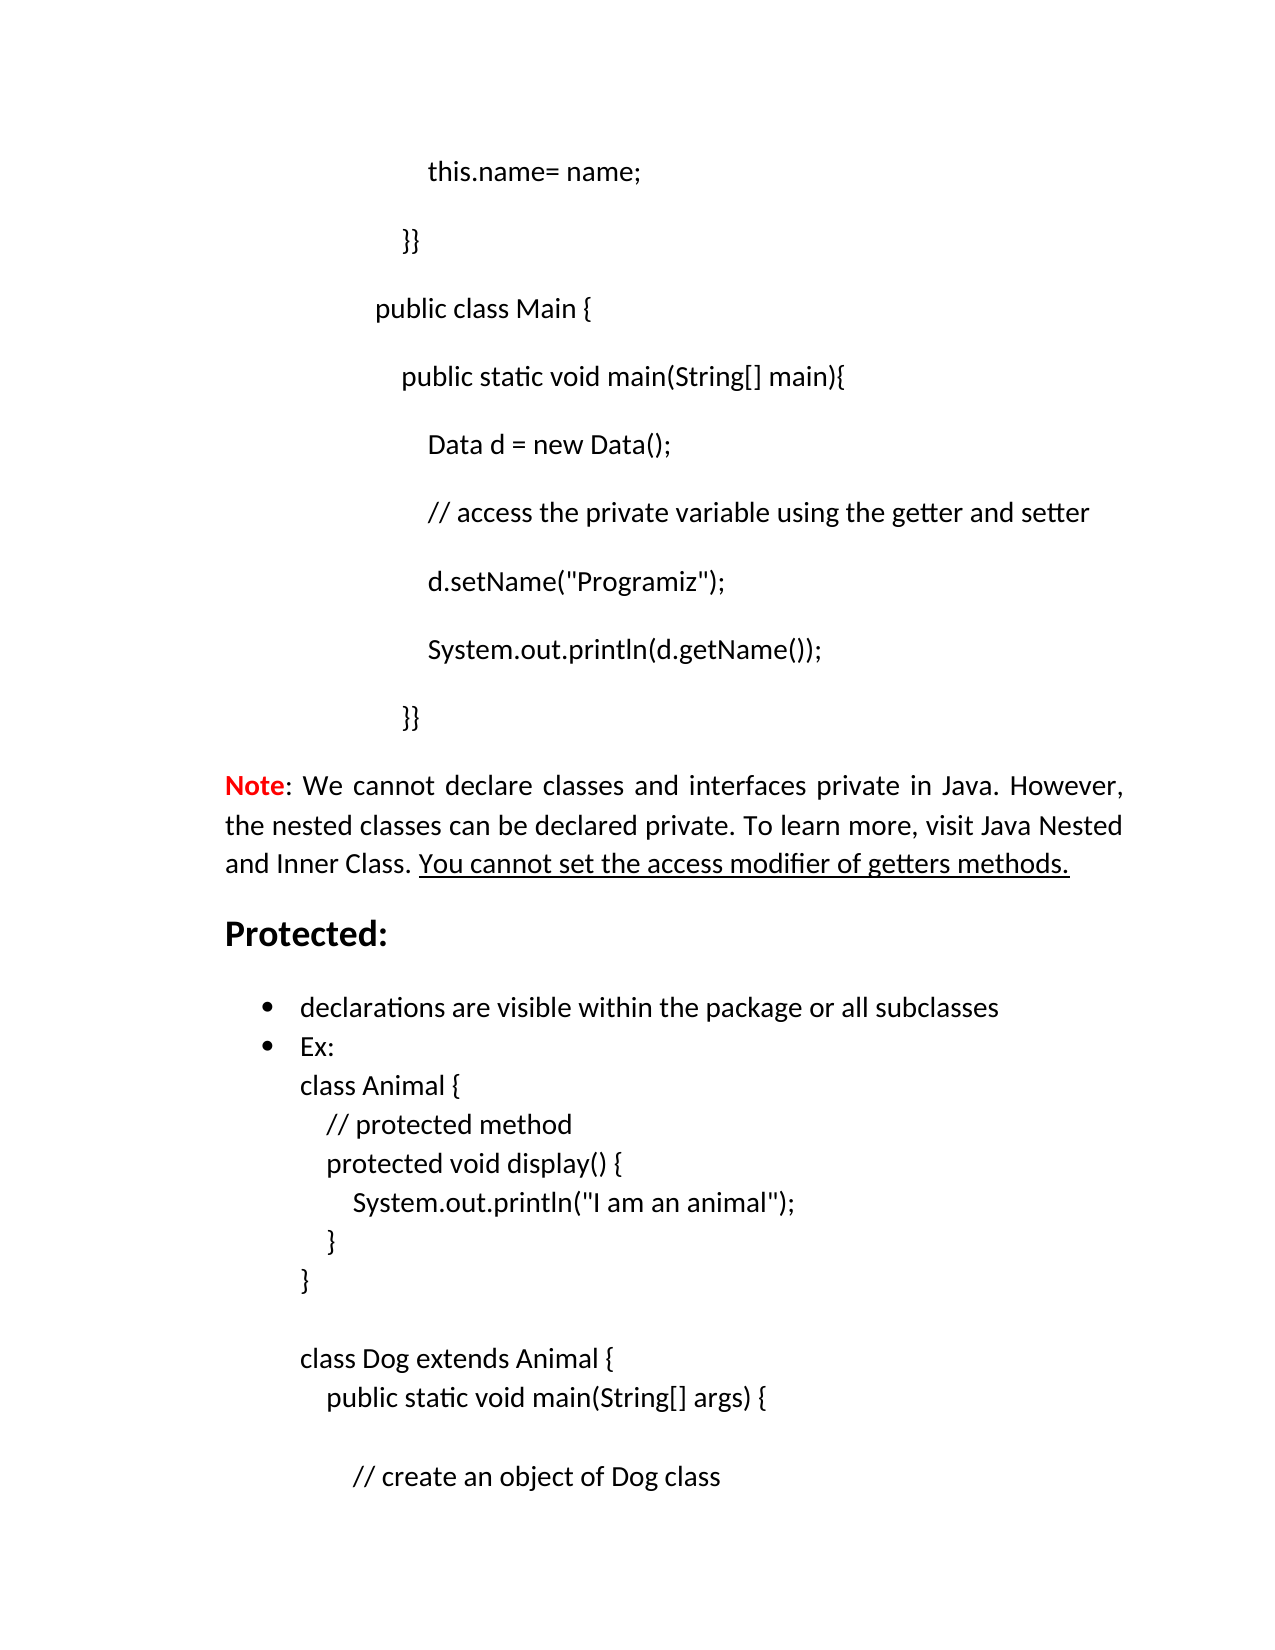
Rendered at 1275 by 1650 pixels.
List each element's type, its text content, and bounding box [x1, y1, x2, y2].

list System.out.println("I am an animal"); [300, 1181, 1125, 1220]
text Data d = new Data(); [375, 423, 1125, 462]
text Protected: [225, 910, 1125, 956]
text this.name= name; [375, 150, 1125, 189]
list // protected method [300, 1103, 1125, 1142]
list class Animal { [300, 1063, 1125, 1103]
text d.setName("Programiz"); [375, 559, 1125, 598]
text Note: We cannot declare classes and interfaces private in Java. However, the nested classes can be declared private. To learn more, visit Java Nested and Inner Class. You cannot set the access modifier of getters methods. [225, 764, 1125, 881]
list protected void display() { [300, 1142, 1125, 1181]
list public static void main(String[] args) { [300, 1376, 1125, 1415]
text }} [375, 696, 1125, 735]
text // access the private variable using the getter and setter [375, 491, 1125, 530]
text public static void main(String[] main){ [375, 355, 1125, 394]
text }} [375, 218, 1125, 257]
list Ex: [262, 1024, 1125, 1063]
list declarations are visible within the package or all subclasses [262, 985, 1125, 1024]
list } [300, 1259, 1125, 1298]
list } [300, 1220, 1125, 1259]
list // create an object of Dog class [300, 1454, 1125, 1493]
text System.out.println(d.getName()); [375, 628, 1125, 667]
text public class Main { [375, 286, 1125, 326]
list class Dog extends Animal { [300, 1337, 1125, 1376]
